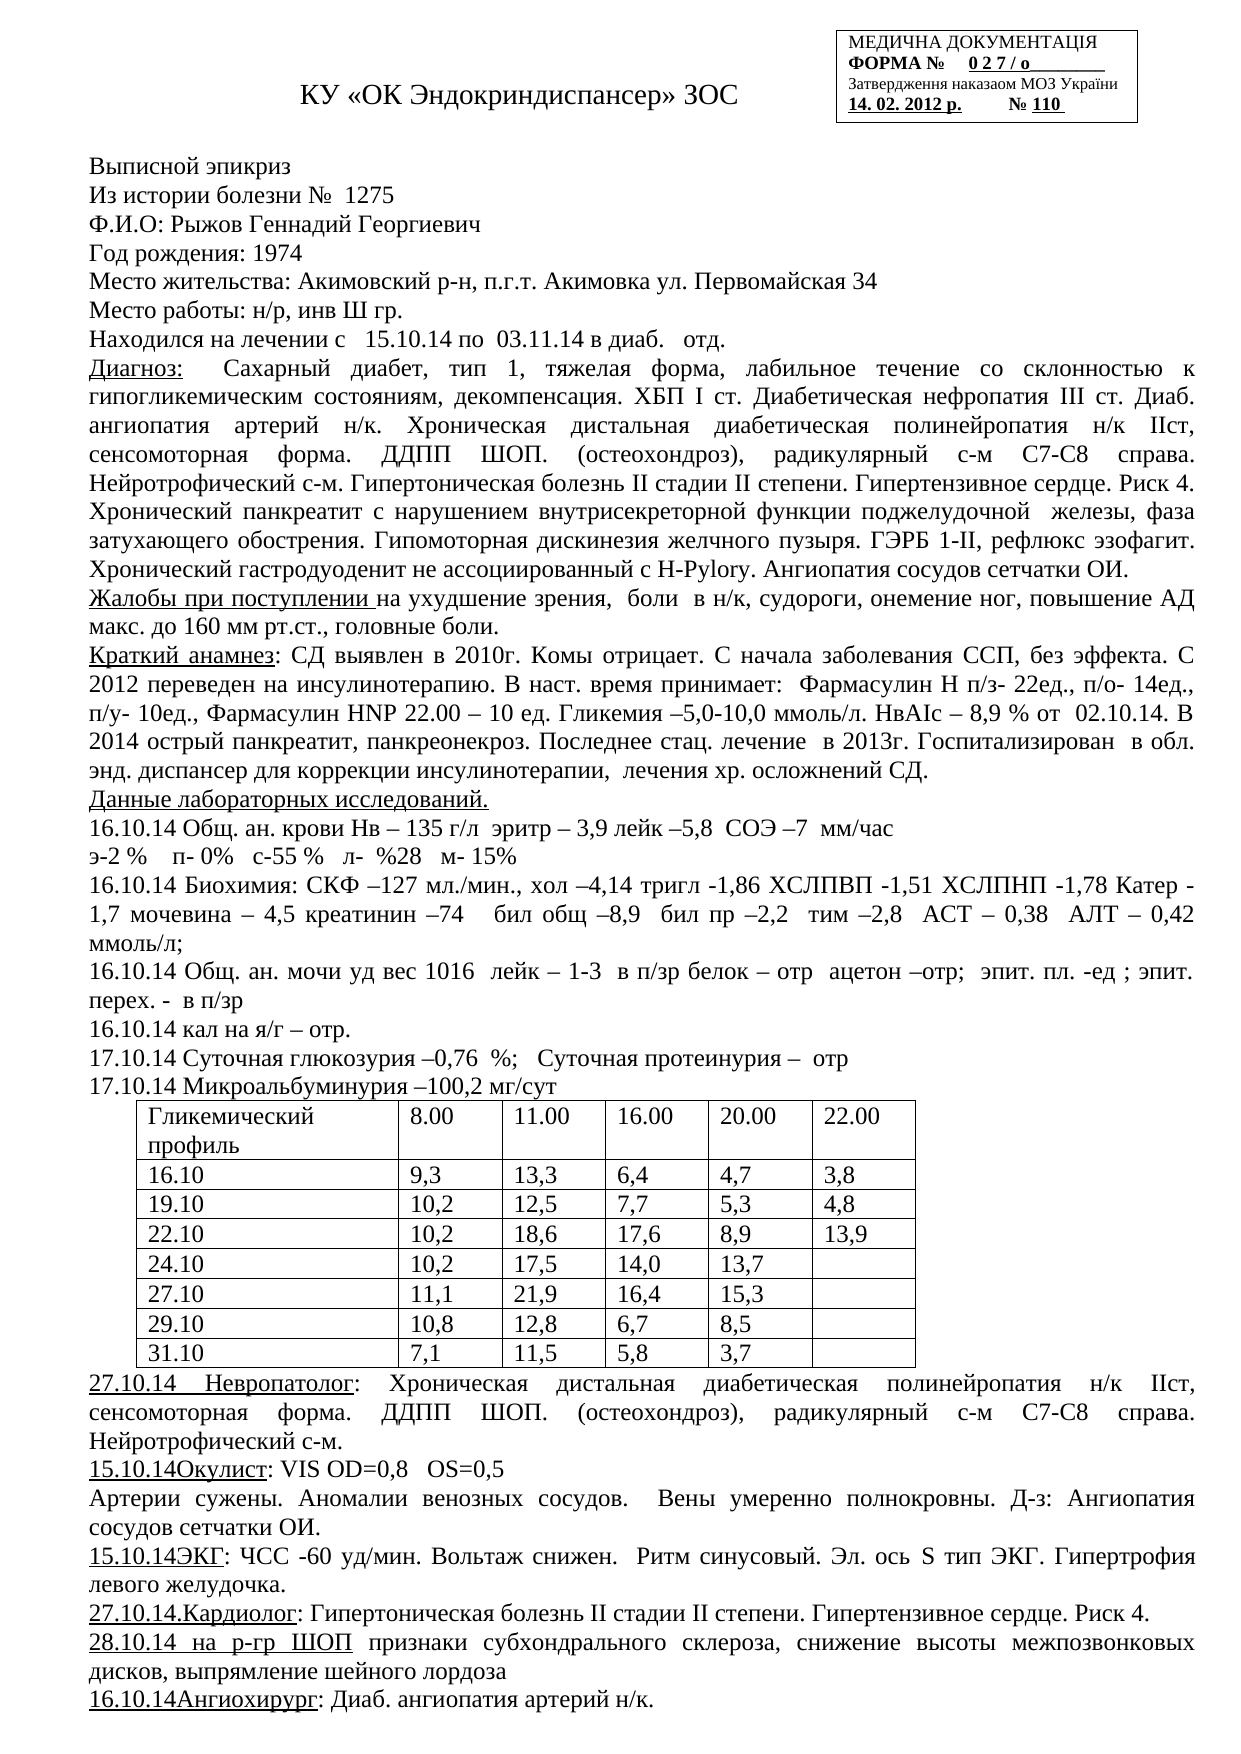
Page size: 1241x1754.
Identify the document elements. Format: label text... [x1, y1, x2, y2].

table_header 22.00 [813, 1101, 915, 1159]
text 15.10.14ЭКГ: ЧСС -60 уд/мин. Вольтаж снижен. Ритм синусовый. Эл. ось S тип ЭКГ. Гипертрофия левого желудочка. [89, 1541, 1196, 1598]
table_cell 5,3 [709, 1190, 812, 1218]
table_cell 13,9 [813, 1219, 915, 1248]
table_cell 3,8 [813, 1160, 915, 1188]
table_cell 13,7 [709, 1249, 812, 1278]
table_cell 18,6 [503, 1219, 605, 1248]
text Артерии сужены. Аномалии венозных сосудов. Вены умеренно полнокровны. Д-з: Ангиопатия сосудов сетчатки ОИ. [89, 1483, 1196, 1541]
text 28.10.14 на р-гр ШОП признаки субхондрального склероза, снижение высоты межпозвонковых дисков, выпрямление шейного лордоза [89, 1627, 1196, 1684]
table_cell 27.10 [137, 1279, 398, 1308]
table_cell 8,5 [709, 1309, 812, 1337]
table_header 11.00 [503, 1101, 605, 1159]
table_header 8.00 [399, 1101, 502, 1159]
table_cell 9,3 [399, 1160, 502, 1188]
table_cell 10,8 [399, 1309, 502, 1337]
text 16.10.14Ангиохирург: Диаб. ангиопатия артерий н/к. [89, 1684, 1196, 1713]
table_header 20.00 [709, 1101, 812, 1159]
table_cell 19.10 [137, 1190, 398, 1218]
text 16.10.14 Общ. ан. крови Нв – 135 г/л эритр – 3,9 лейк –5,8 СОЭ –7 мм/час [89, 813, 1196, 841]
table_cell 10,2 [399, 1219, 502, 1248]
text Диагноз: Сахарный диабет, тип 1, тяжелая форма, лабильное течение со склонностью к гипогликемическим состояниям, декомпенсация. ХБП I ст. Диабетическая нефропатия III ст. Диаб. ангиопатия артерий н/к. Хроническая дистальная диабетическая полинейропатия н/к IIст, сенсомоторная форма. ДДПП ШОП. (остеохондроз), радикулярный с-м С7-С8 справа. Нейротрофический с-м. Гипертоническая болезнь II стадии II степени. Гипертензивное сердце. Риск 4. Хронический панкреатит с нарушением внутрисекреторной функции поджелудочной железы, фаза затухающего обострения. Гипомоторная дискинезия желчного пузыря. ГЭРБ 1-II, рефлюкс эзофагит. Хронический гастродуоденит не ассоциированный с Н-Pylory. Ангиопатия сосудов сетчатки ОИ. [89, 353, 1196, 583]
table_cell 16,4 [606, 1279, 708, 1308]
table_cell 3,7 [709, 1339, 812, 1367]
table_cell 8,9 [709, 1219, 812, 1248]
text 16.10.14 Биохимия: СКФ –127 мл./мин., хол –4,14 тригл -1,86 ХСЛПВП -1,51 ХСЛПНП -1,78 Катер -1,7 мочевина – 4,5 креатинин –74 бил общ –8,9 бил пр –2,2 тим –2,8 АСТ – 0,38 АЛТ – 0,42 ммоль/л; [89, 870, 1196, 956]
table_cell 31.10 [137, 1339, 398, 1367]
text 17.10.14 Суточная глюкозурия –0,76 %; Суточная протеинурия – отр [89, 1043, 1196, 1071]
table_cell 17,5 [503, 1249, 605, 1278]
table_cell 4,8 [813, 1190, 915, 1218]
table_cell 6,7 [606, 1309, 708, 1337]
table_cell 12,5 [503, 1190, 605, 1218]
table_cell 14,0 [606, 1249, 708, 1278]
text э-2 % п- 0% с-55 % л- %28 м- 15% [89, 841, 1196, 870]
text Краткий анамнез: СД выявлен в 2010г. Комы отрицает. С начала заболевания ССП, без эффекта. С 2012 переведен на инсулинотерапию. В наст. время принимает: Фармасулин Н п/з- 22ед., п/о- 14ед., п/у- 10ед., Фармасулин НNР 22.00 – 10 ед. Гликемия –5,0-10,0 ммоль/л. НвАIс – 8,9 % от 02.10.14. В 2014 острый панкреатит, панкреонекроз. Последнее стац. лечение в 2013г. Госпитализирован в обл. энд. диспансер для коррекции инсулинотерапии, лечения хр. осложнений СД. [89, 640, 1196, 784]
table_cell 5,8 [606, 1339, 708, 1367]
table_cell 11,5 [503, 1339, 605, 1367]
table_cell 15,3 [709, 1279, 812, 1308]
text Находился на лечении с 15.10.14 по 03.11.14 в диаб. отд. [89, 324, 1196, 353]
table_cell 21,9 [503, 1279, 605, 1308]
table_cell 7,7 [606, 1190, 708, 1218]
subtitle Из истории болезни № 1275 [89, 180, 1196, 209]
table_cell 22.10 [137, 1219, 398, 1248]
table_cell [813, 1249, 915, 1278]
table_header Гликемический профиль [137, 1101, 398, 1159]
table_cell [813, 1279, 915, 1308]
table_cell [813, 1309, 915, 1337]
table_cell 6,4 [606, 1160, 708, 1188]
table_cell 4,7 [709, 1160, 812, 1188]
text Данные лабораторных исследований. [89, 784, 1196, 813]
text Место работы: н/р, инв Ш гр. [89, 295, 1196, 324]
subtitle 17.10.14 Микроальбуминурия –100,2 мг/сут [89, 1071, 1196, 1100]
text 27.10.14.Кардиолог: Гипертоническая болезнь II стадии II степени. Гипертензивное сердце. Риск 4. [89, 1598, 1196, 1627]
table_header 16.00 [606, 1101, 708, 1159]
table_cell 7,1 [399, 1339, 502, 1367]
table_cell 10,2 [399, 1190, 502, 1218]
subtitle Ф.И.О: Рыжов Геннадий Георгиевич [89, 209, 1196, 238]
text 15.10.14Окулист: VIS OD=0,8 OS=0,5 [89, 1454, 1196, 1483]
table_cell [813, 1339, 915, 1367]
text 27.10.14 Невропатолог: Хроническая дистальная диабетическая полинейропатия н/к IIст, сенсомоторная форма. ДДПП ШОП. (остеохондроз), радикулярный с-м С7-С8 справа. Нейротрофический с-м. [89, 1368, 1196, 1454]
table_cell 29.10 [137, 1309, 398, 1337]
table_cell 17,6 [606, 1219, 708, 1248]
text Место жительства: Акимовский р-н, п.г.т. Акимовка ул. Первомайская 34 [89, 266, 1196, 295]
table_cell 10,2 [399, 1249, 502, 1278]
table_cell 13,3 [503, 1160, 605, 1188]
subtitle 16.10.14 Общ. ан. мочи уд вес 1016 лейк – 1-3 в п/зр белок – отр ацетон –отр; эпит. пл. -ед ; эпит. перех. - в п/зр [89, 956, 1196, 1014]
table_cell 11,1 [399, 1279, 502, 1308]
subtitle Выписной эпикриз [89, 151, 1202, 180]
text 16.10.14 кал на я/г – отр. [89, 1014, 1196, 1043]
table_cell 24.10 [137, 1249, 398, 1278]
text Жалобы при поступлении на ухудшение зрения, боли в н/к, судороги, онемение ног, повышение АД макс. до 160 мм рт.ст., головные боли. [89, 583, 1196, 640]
table_cell 16.10 [137, 1160, 398, 1188]
text Год рождения: 1974 [89, 238, 1196, 266]
table_cell 12,8 [503, 1309, 605, 1337]
